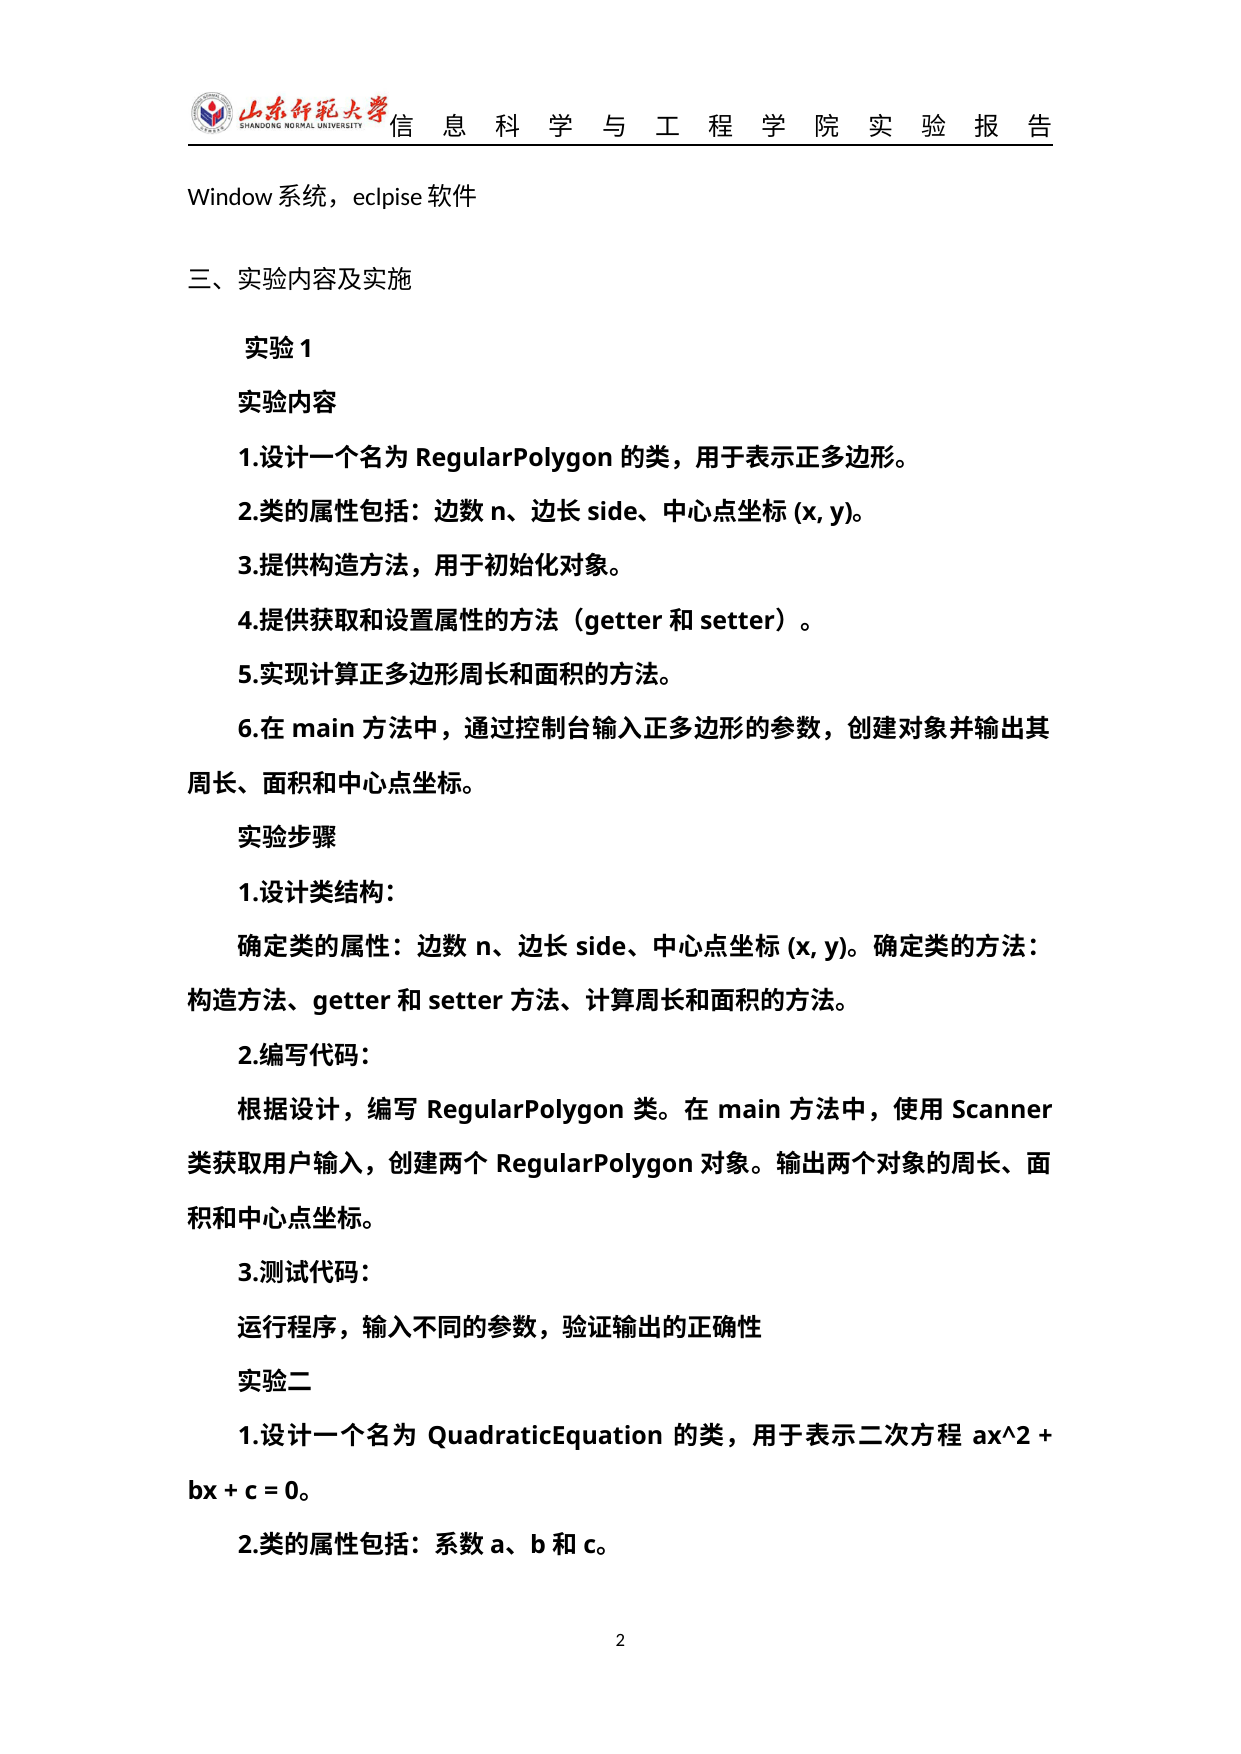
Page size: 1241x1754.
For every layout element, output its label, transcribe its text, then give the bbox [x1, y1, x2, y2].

text Window系统，eclpise软件 [187, 162, 1053, 227]
text 6.在 main 方法中，通过控制台输入正多边形的参数，创建对象并输出其周长、面积和中心点坐标。 [187, 709, 1053, 799]
text 实验二 [187, 1361, 1053, 1398]
text 三、实验内容及实施 [187, 245, 1053, 310]
text 5.实现计算正多边形周长和面积的方法。 [187, 654, 1053, 691]
text 实验步骤 [187, 818, 1053, 854]
text 实验内容 [187, 383, 1053, 419]
text 2.类的属性包括：边数 n、边长 side、中心点坐标 (x, y)。 [187, 491, 1053, 528]
text 2.类的属性包括：系数 a、b 和 c。 [187, 1524, 1053, 1561]
text 1.设计一个名为 RegularPolygon 的类，用于表示正多边形。 [187, 437, 1053, 473]
text 确定类的属性：边数 n、边长 side、中心点坐标 (x, y)。确定类的方法：构造方法、getter 和 setter 方法、计算周长和面积的方法。 [187, 926, 1053, 1017]
text 2.编写代码： [187, 1035, 1053, 1071]
text 3.提供构造方法，用于初始化对象。 [187, 546, 1053, 582]
text 1.设计类结构： [187, 872, 1053, 908]
text 3.测试代码： [187, 1253, 1053, 1289]
picture [187, 88, 389, 135]
text 1.设计一个名为 QuadraticEquation 的类，用于表示二次方程 ax^2 + bx + c = 0。 [187, 1416, 1053, 1506]
text 4.提供获取和设置属性的方法（getter 和 setter）。 [187, 600, 1053, 636]
text 根据设计，编写 RegularPolygon 类。在 main 方法中，使用 Scanner 类获取用户输入，创建两个 RegularPolygon 对象。输出两个对象的周长、面积和中心点坐标。 [187, 1089, 1053, 1234]
text 运行程序，输入不同的参数，验证输出的正确性 [187, 1307, 1053, 1343]
text 实验1 [187, 328, 1053, 364]
